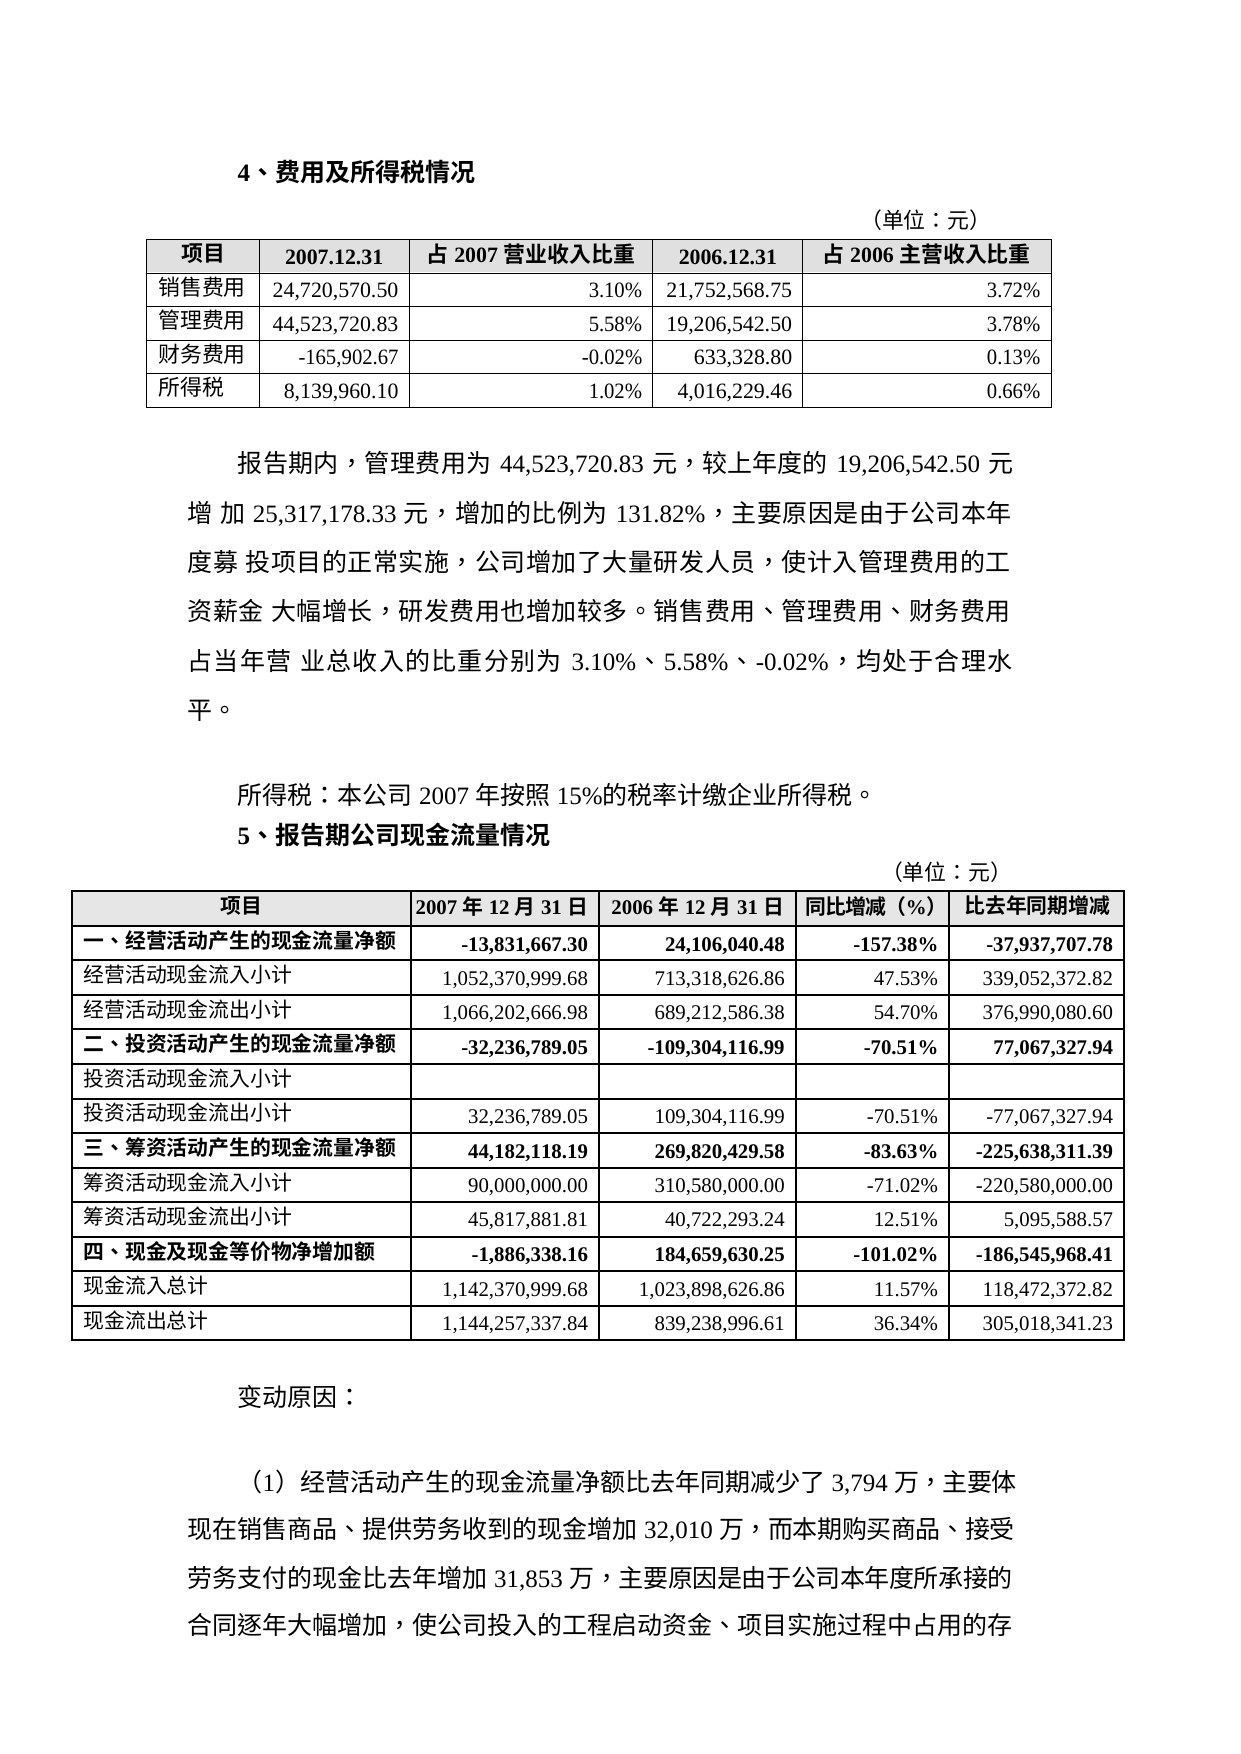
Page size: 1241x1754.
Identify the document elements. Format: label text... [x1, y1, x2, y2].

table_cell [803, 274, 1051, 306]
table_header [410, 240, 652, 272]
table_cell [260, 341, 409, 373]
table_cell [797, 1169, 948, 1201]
subtitle 4、费用及所得税情况 [237, 154, 1140, 188]
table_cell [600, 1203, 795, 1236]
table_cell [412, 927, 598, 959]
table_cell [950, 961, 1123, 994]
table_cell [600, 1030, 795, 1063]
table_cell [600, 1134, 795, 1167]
text （单位：元） [881, 857, 1140, 887]
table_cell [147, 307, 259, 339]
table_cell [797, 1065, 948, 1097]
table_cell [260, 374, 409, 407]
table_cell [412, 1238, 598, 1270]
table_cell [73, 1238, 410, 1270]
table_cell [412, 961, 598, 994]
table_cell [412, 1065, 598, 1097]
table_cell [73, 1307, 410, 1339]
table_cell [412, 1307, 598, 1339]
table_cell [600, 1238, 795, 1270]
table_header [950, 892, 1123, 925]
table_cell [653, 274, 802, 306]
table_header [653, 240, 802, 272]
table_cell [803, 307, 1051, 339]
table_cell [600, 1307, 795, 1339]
subtitle 5、报告期公司现金流量情况 [237, 817, 879, 851]
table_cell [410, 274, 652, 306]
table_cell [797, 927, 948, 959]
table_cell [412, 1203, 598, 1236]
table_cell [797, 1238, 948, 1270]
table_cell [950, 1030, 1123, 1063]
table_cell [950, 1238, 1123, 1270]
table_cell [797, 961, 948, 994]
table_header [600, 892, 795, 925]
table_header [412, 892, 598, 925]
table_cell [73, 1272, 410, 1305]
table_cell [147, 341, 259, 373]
text （1）经营活动产生的现金流量净额比去年同期减少了 3,794 万，主要体 [237, 1464, 1140, 1498]
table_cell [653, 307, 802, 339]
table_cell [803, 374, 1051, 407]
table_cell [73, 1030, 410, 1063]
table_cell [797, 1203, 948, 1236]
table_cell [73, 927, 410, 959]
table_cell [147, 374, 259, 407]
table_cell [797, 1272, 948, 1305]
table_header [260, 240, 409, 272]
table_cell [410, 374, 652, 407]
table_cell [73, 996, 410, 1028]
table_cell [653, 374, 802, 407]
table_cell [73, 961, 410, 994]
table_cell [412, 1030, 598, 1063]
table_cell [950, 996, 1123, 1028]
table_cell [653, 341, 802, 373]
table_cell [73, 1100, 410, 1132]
text 报告期内，管理费用为 44,523,720.83 元，较上年度的 19,206,542.50 元增 加 25,317,178.33 元，增加的比例为 131.82%，主要原因是由于公司本年度募 投项目的正常实施，公司增加了大量研发人员，使计入管理费用的工资薪金 大幅增长，研发费用也增加较多。销售费用、管理费用、财务费用占当年营 业总收入的比重分别为 3.10%、5.58%、-0.02%，均处于合理水平。 [187, 446, 1013, 727]
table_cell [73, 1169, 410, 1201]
text 劳务支付的现金比去年增加 31,853 万，主要原因是由于公司本年度所承接的 合同逐年大幅增加，使公司投入的工程启动资金、项目实施过程中占用的存 [187, 1560, 1015, 1642]
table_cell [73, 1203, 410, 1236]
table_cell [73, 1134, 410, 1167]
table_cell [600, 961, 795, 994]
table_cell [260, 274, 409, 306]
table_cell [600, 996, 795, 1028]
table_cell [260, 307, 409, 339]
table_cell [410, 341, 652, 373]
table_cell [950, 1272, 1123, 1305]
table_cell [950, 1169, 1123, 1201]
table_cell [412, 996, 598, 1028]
text 变动原因： [237, 1379, 1140, 1414]
text （单位：元） [62, 206, 991, 235]
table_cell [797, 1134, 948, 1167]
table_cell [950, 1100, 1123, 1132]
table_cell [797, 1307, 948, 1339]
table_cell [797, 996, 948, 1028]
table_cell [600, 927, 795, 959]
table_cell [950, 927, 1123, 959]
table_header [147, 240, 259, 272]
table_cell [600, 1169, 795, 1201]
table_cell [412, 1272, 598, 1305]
text 所得税：本公司 2007 年按照 15%的税率计缴企业所得税。 [237, 777, 879, 812]
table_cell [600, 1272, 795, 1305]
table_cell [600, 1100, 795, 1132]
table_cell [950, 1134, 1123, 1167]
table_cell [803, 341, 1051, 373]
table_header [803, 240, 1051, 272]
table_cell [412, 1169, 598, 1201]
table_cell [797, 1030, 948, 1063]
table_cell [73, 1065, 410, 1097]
text 现在销售商品、提供劳务收到的现金增加 32,010 万，而本期购买商品、接受 [187, 1512, 1140, 1546]
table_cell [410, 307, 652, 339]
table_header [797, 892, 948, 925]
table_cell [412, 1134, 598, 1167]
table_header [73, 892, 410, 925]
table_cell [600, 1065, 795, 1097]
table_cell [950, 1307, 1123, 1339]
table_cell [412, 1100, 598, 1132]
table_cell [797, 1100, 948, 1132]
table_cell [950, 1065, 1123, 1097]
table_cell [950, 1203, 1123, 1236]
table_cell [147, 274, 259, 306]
